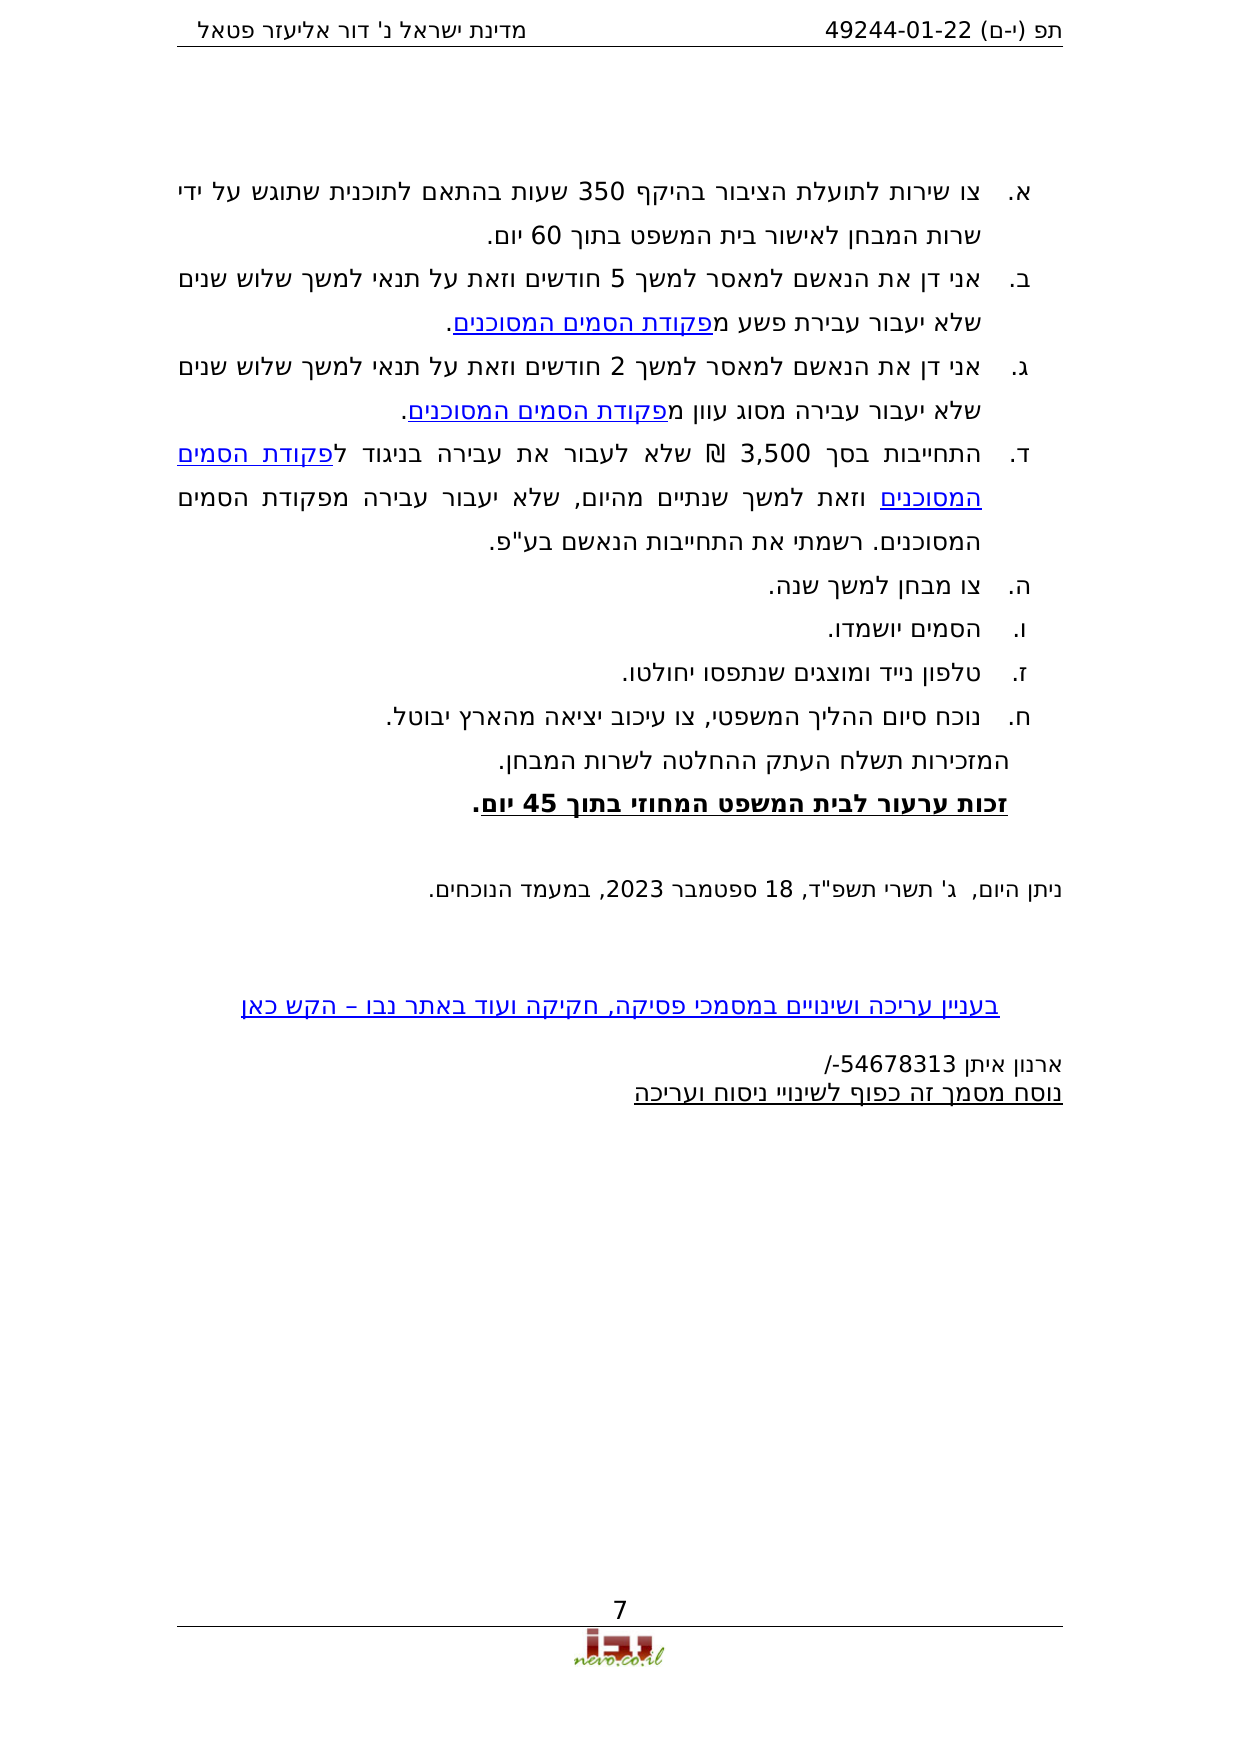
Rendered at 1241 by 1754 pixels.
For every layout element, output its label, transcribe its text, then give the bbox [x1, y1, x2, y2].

list צו שירות לתועלת הציבור בהיקף 350 שעות בהתאם לתוכנית שתוגש על ידי שרות המבחן לאישור בית המשפט בתוך 60 יום. [177, 177, 1019, 250]
list צו מבחן למשך שנה. [177, 571, 1019, 600]
text בעניין עריכה ושינויים במסמכי פסיקה, חקיקה ועוד באתר נבו – הקש כאן [177, 991, 1063, 1020]
text 54678313זכות ערעור לבית המשפט המחוזי בתוך 45 יום. [177, 790, 1063, 819]
list התחייבות בסך 3,500 ₪ שלא לעבור את עבירה בניגוד לפקודת הסמים המסוכנים וזאת למשך שנתיים מהיום, שלא יעבור עבירה מפקודת הסמים המסוכנים. רשמתי את התחייבות הנאשם בע"פ. [177, 440, 1019, 556]
text נוסח מסמך זה כפוף לשינויי ניסוח ועריכה [177, 1078, 1063, 1107]
picture [574, 1628, 666, 1667]
text ניתן היום, ג' תשרי תשפ"ד, 18 ספטמבר 2023, במעמד הנוכחים. [177, 877, 1063, 943]
list טלפון נייד ומוצגים שנתפסו יחולטו. [177, 658, 1019, 688]
list אני דן את הנאשם למאסר למשך 5 חודשים וזאת על תנאי למשך שלוש שנים שלא יעבור עבירת פשע מפקודת הסמים המסוכנים. [177, 265, 1019, 338]
list נוכח סיום ההליך המשפטי, צו עיכוב יציאה מהארץ יבוטל. [177, 702, 1019, 731]
text ארנון איתן 54678313-/ [177, 1052, 1063, 1078]
list הסמים יושמדו. [177, 615, 1019, 644]
text 5129371המזכירות תשלח העתק ההחלטה לשרות המבחן. [177, 746, 1063, 775]
list אני דן את הנאשם למאסר למשך 2 חודשים וזאת על תנאי למשך שלוש שנים שלא יעבור עבירה מסוג עוון מפקודת הסמים המסוכנים. [177, 352, 1019, 425]
